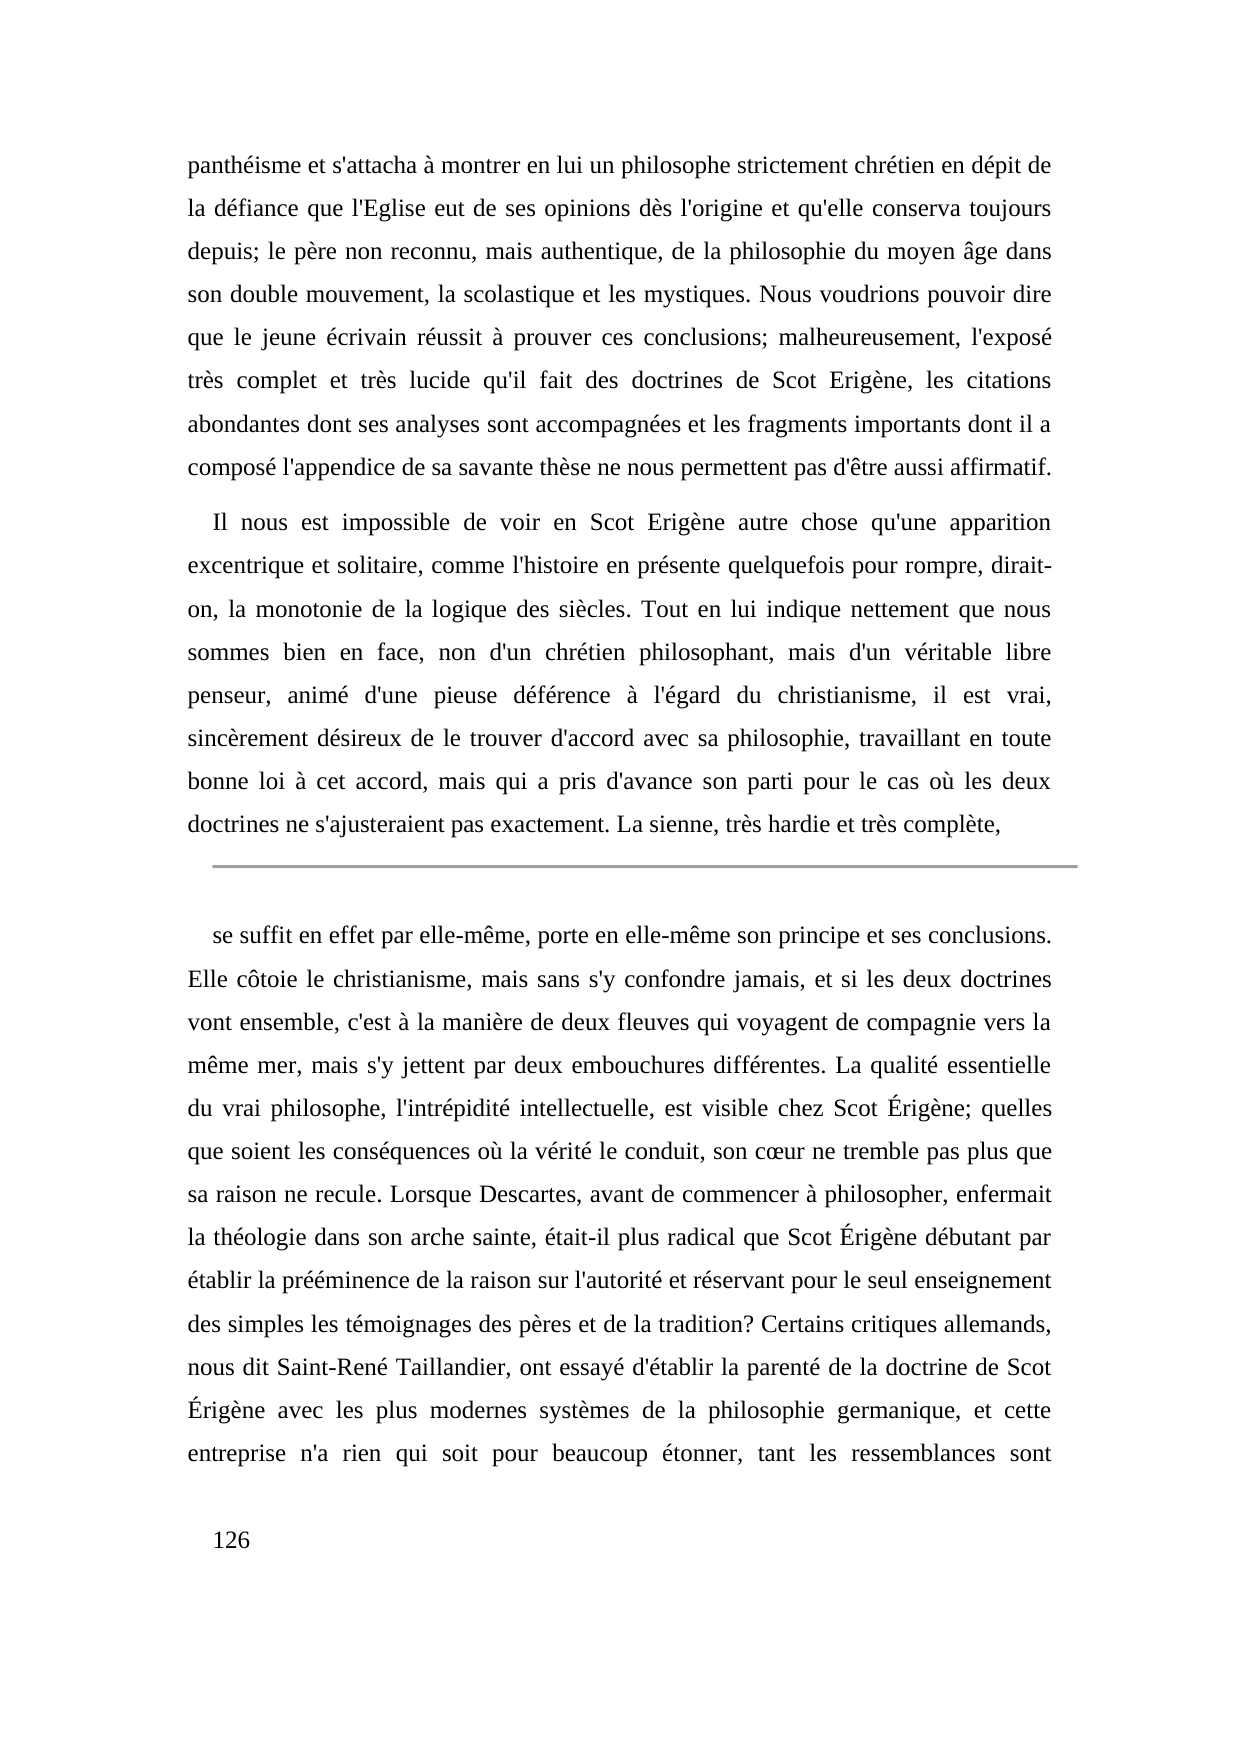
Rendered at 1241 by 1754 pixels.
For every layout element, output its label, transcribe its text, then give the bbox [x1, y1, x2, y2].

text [187, 921, 1053, 1467]
text Il nous est impossible de voir en Scot Erigène autre chose qu'une apparition excentrique et solitaire, comme l'histoire en présente quelquefois pour rompre, dirait-on, la monotonie de la logique des siècles. Tout en lui indique nettement que nous sommes bien en face, non d'un chrétien philosophant, mais d'un véritable libre penseur, animé d'une pieuse déférence à l'égard du christianisme, il est vrai, sincèrement désireux de le trouver d'accord avec sa philosophie, travaillant en toute bonne loi à cet accord, mais qui a pris d'avance son parti pour le cas où les deux doctrines ne s'ajusteraient pas exactement. La sienne, très hardie et très complète, [187, 507, 1053, 838]
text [187, 150, 1053, 481]
